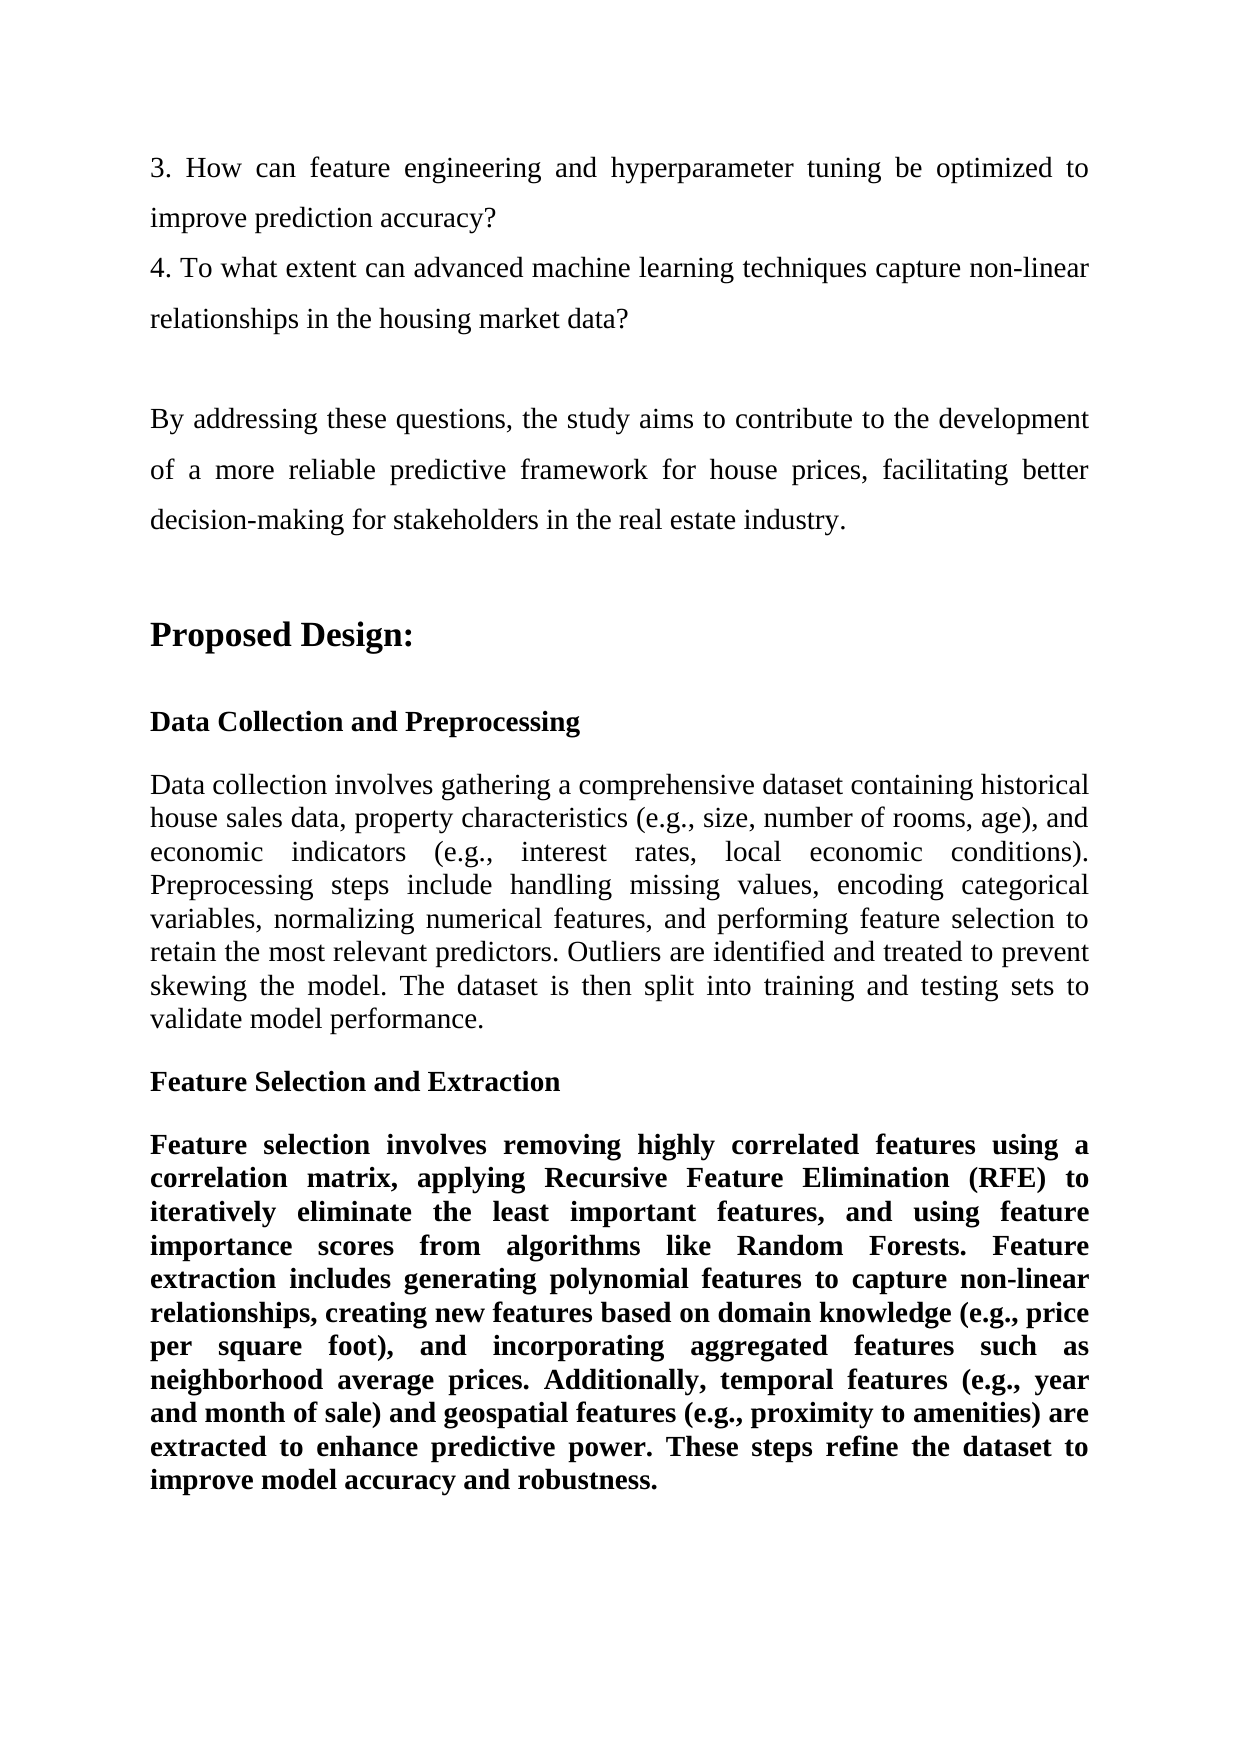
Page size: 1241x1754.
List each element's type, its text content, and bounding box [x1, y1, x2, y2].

text 3. How can feature engineering and hyperparameter tuning be optimized to improve prediction accuracy? [150, 150, 1090, 234]
text Data Collection and Preprocessing [150, 704, 1090, 738]
text By addressing these questions, the study aims to contribute to the development of a more reliable predictive framework for house prices, facilitating better decision-making for stakeholders in the real estate industry. [150, 402, 1090, 536]
text Feature selection involves removing highly correlated features using a correlation matrix, applying Recursive Feature Elimination (RFE) to iteratively eliminate the least important features, and using feature importance scores from algorithms like Random Forests. Feature extraction includes generating polynomial features to capture non-linear relationships, creating new features based on domain knowledge (e.g., price per square foot), and incorporating aggregated features such as neighborhood average prices. Additionally, temporal features (e.g., year and month of sale) and geospatial features (e.g., proximity to amenities) are extracted to enhance predictive power. These steps refine the dataset to improve model accuracy and robustness. [150, 1127, 1090, 1496]
text Proposed Design: [150, 614, 1090, 654]
text Feature Selection and Extraction [150, 1064, 1090, 1098]
text 4. To what extent can advanced machine learning techniques capture non-linear relationships in the housing market data? [150, 251, 1090, 334]
text Data collection involves gathering a comprehensive dataset containing historical house sales data, property characteristics (e.g., size, number of rooms, age), and economic indicators (e.g., interest rates, local economic conditions). Preprocessing steps include handling missing values, encoding categorical variables, normalizing numerical features, and performing feature selection to retain the most relevant predictors. Outliers are identified and treated to prevent skewing the model. The dataset is then split into training and testing sets to validate model performance. [150, 767, 1090, 1035]
